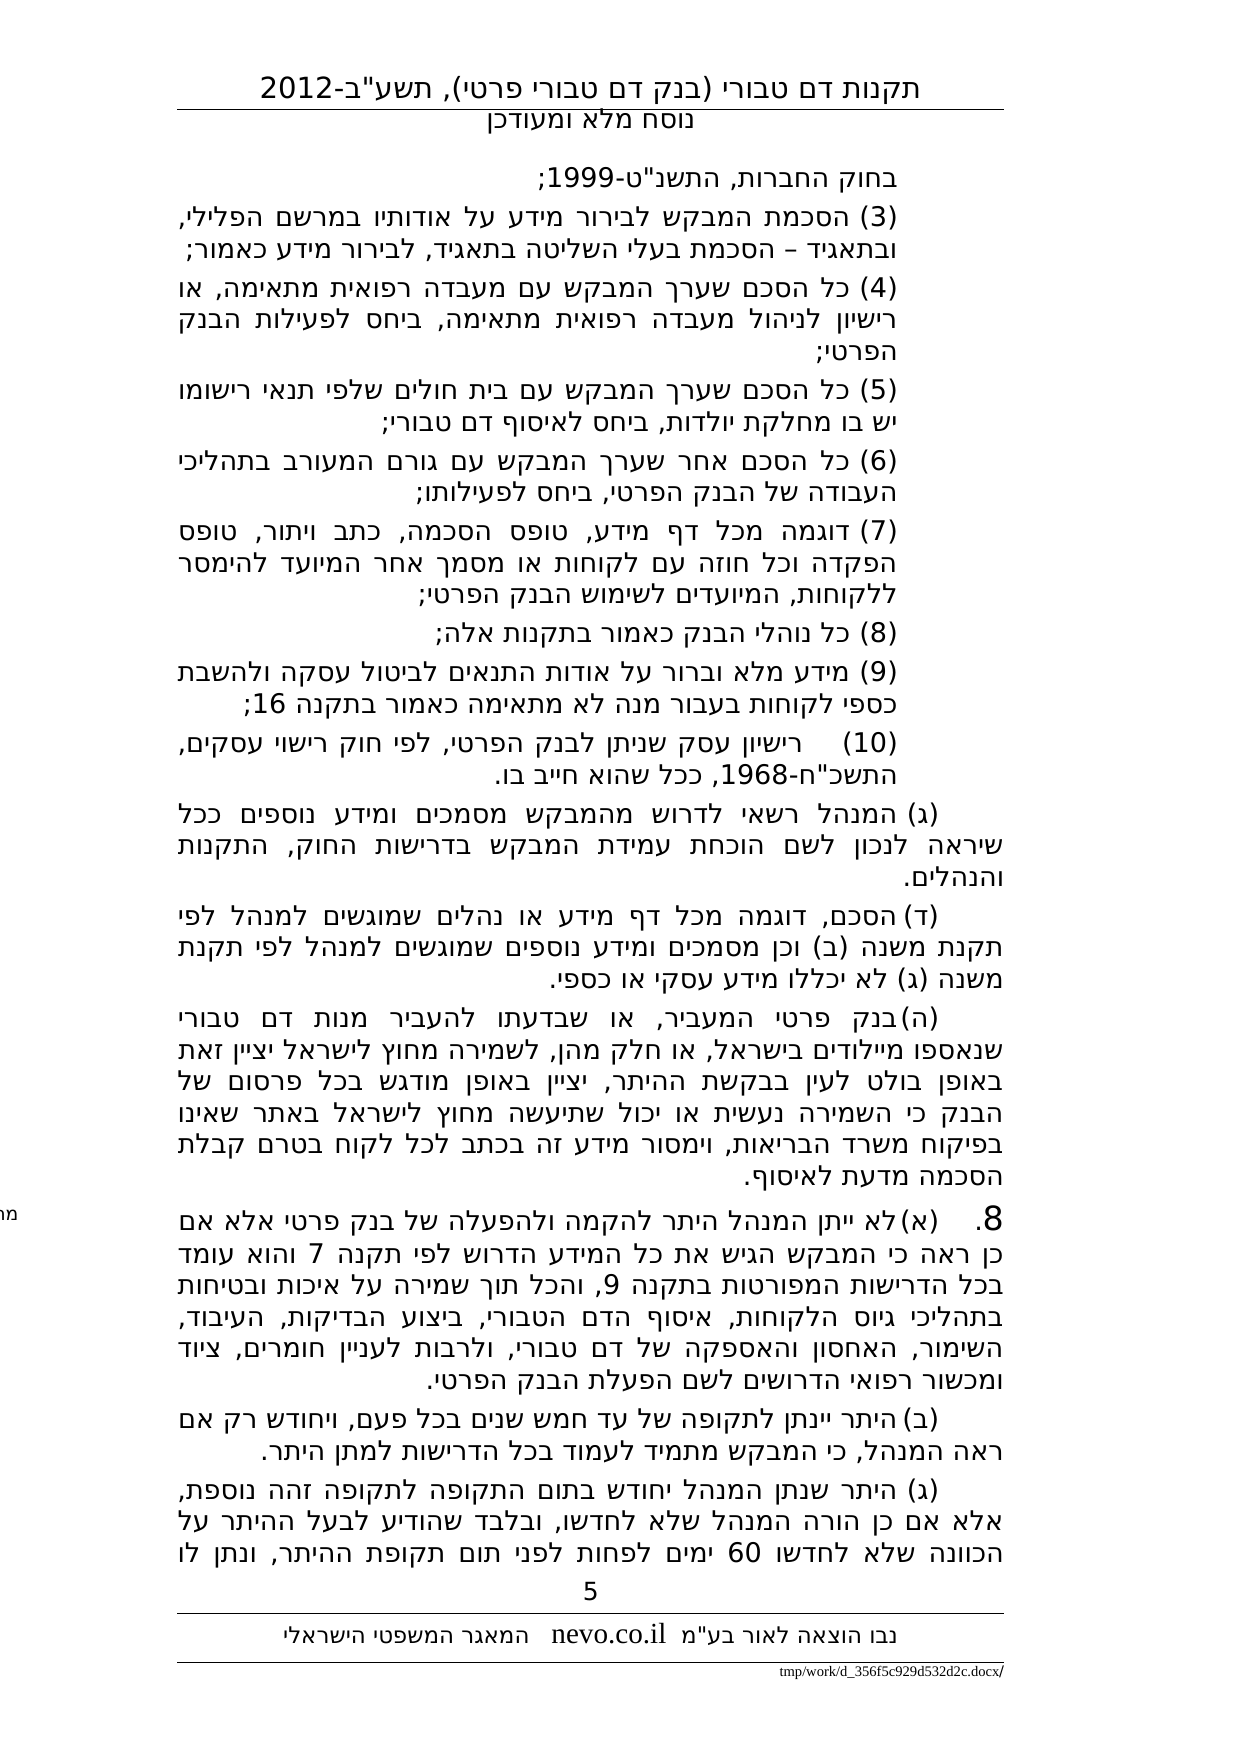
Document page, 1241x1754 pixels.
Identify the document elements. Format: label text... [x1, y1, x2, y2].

text (3) הסכמת המבקש לבירור מידע על אודותיו במרשם הפלילי, ובתאגיד – הסכמת בעלי השליטה בתאגיד, לבירור מידע כאמור; [177, 201, 898, 264]
text 8. (א) לא ייתן המנהל היתר להקמה ולהפעלה של בנק פרטי אלא אם כן ראה כי המבקש הגיש את כל המידע הדרוש לפי תקנה 7 והוא עומד בכל הדרישות המפורטות בתקנה 9, והכל תוך שמירה על איכות ובטיחות בתהליכי גיוס הלקוחות, איסוף הדם הטבורי, ביצוע הבדיקות, העיבוד, השימור, האחסון והאספקה של דם טבורי, ולרבות לעניין חומרים, ציוד ומכשור רפואי הדרושים לשם הפעלת הבנק הפרטי. [177, 1199, 1004, 1396]
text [177, 162, 898, 194]
text (7) דוגמה מכל דף מידע, טופס הסכמה, כתב ויתור, טופס הפקדה וכל חוזה עם לקוחות או מסמך אחר המיועד להימסר ללקוחות, המיועדים לשימוש הבנק הפרטי; [177, 516, 898, 610]
text (10) רישיון עסק שניתן לבנק הפרטי, לפי חוק רישוי עסקים, התשכ"ח-1968, ככל שהוא חייב בו. [177, 727, 898, 791]
text (ה) בנק פרטי המעביר, או שבדעתו להעביר מנות דם טבורי שנאספו מיילודים בישראל, או חלק מהן, לשמירה מחוץ לישראל יציין זאת באופן בולט לעין בבקשת ההיתר, יציין באופן מודגש בכל פרסום של הבנק כי השמירה נעשית או יכול שתיעשה מחוץ לישראל באתר שאינו בפיקוח משרד הבריאות, וימסור מידע זה בכתב לכל לקוח בטרם קבלת הסכמה מדעת לאיסוף. [177, 1002, 1004, 1192]
text (ד) הסכם, דוגמה מכל דף מידע או נהלים שמוגשים למנהל לפי תקנת משנה (ב) וכן מסמכים ומידע נוספים שמוגשים למנהל לפי תקנת משנה (ג) לא יכללו מידע עסקי או כספי. [177, 900, 1004, 995]
text (9) מידע מלא וברור על אודות התנאים לביטול עסקה ולהשבת כספי לקוחות בעבור מנה לא מתאימה כאמור בתקנה 16; [177, 657, 898, 720]
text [177, 1474, 1004, 1569]
text (4) כל הסכם שערך המבקש עם מעבדה רפואית מתאימה, או רישיון לניהול מעבדה רפואית מתאימה, ביחס לפעילות הבנק הפרטי; [177, 272, 898, 367]
text (6) כל הסכם אחר שערך המבקש עם גורם המעורב בתהליכי העבודה של הבנק הפרטי, ביחס לפעילותו; [177, 445, 898, 508]
text (5) כל הסכם שערך המבקש עם בית חולים שלפי תנאי רישומו יש בו מחלקת יולדות, ביחס לאיסוף דם טבורי; [177, 374, 898, 437]
text (8) כל נוהלי הבנק כאמור בתקנות אלה; [177, 618, 898, 649]
text (ג) המנהל רשאי לדרוש מהמבקש מסמכים ומידע נוספים ככל שיראה לנכון לשם הוכחת עמידת המבקש בדרישות החוק, התקנות והנהלים. [177, 798, 1004, 893]
text (ב) היתר יינתן לתקופה של עד חמש שנים בכל פעם, ויחודש רק אם ראה המנהל, כי המבקש מתמיד לעמוד בכל הדרישות למתן היתר. [177, 1403, 1004, 1467]
